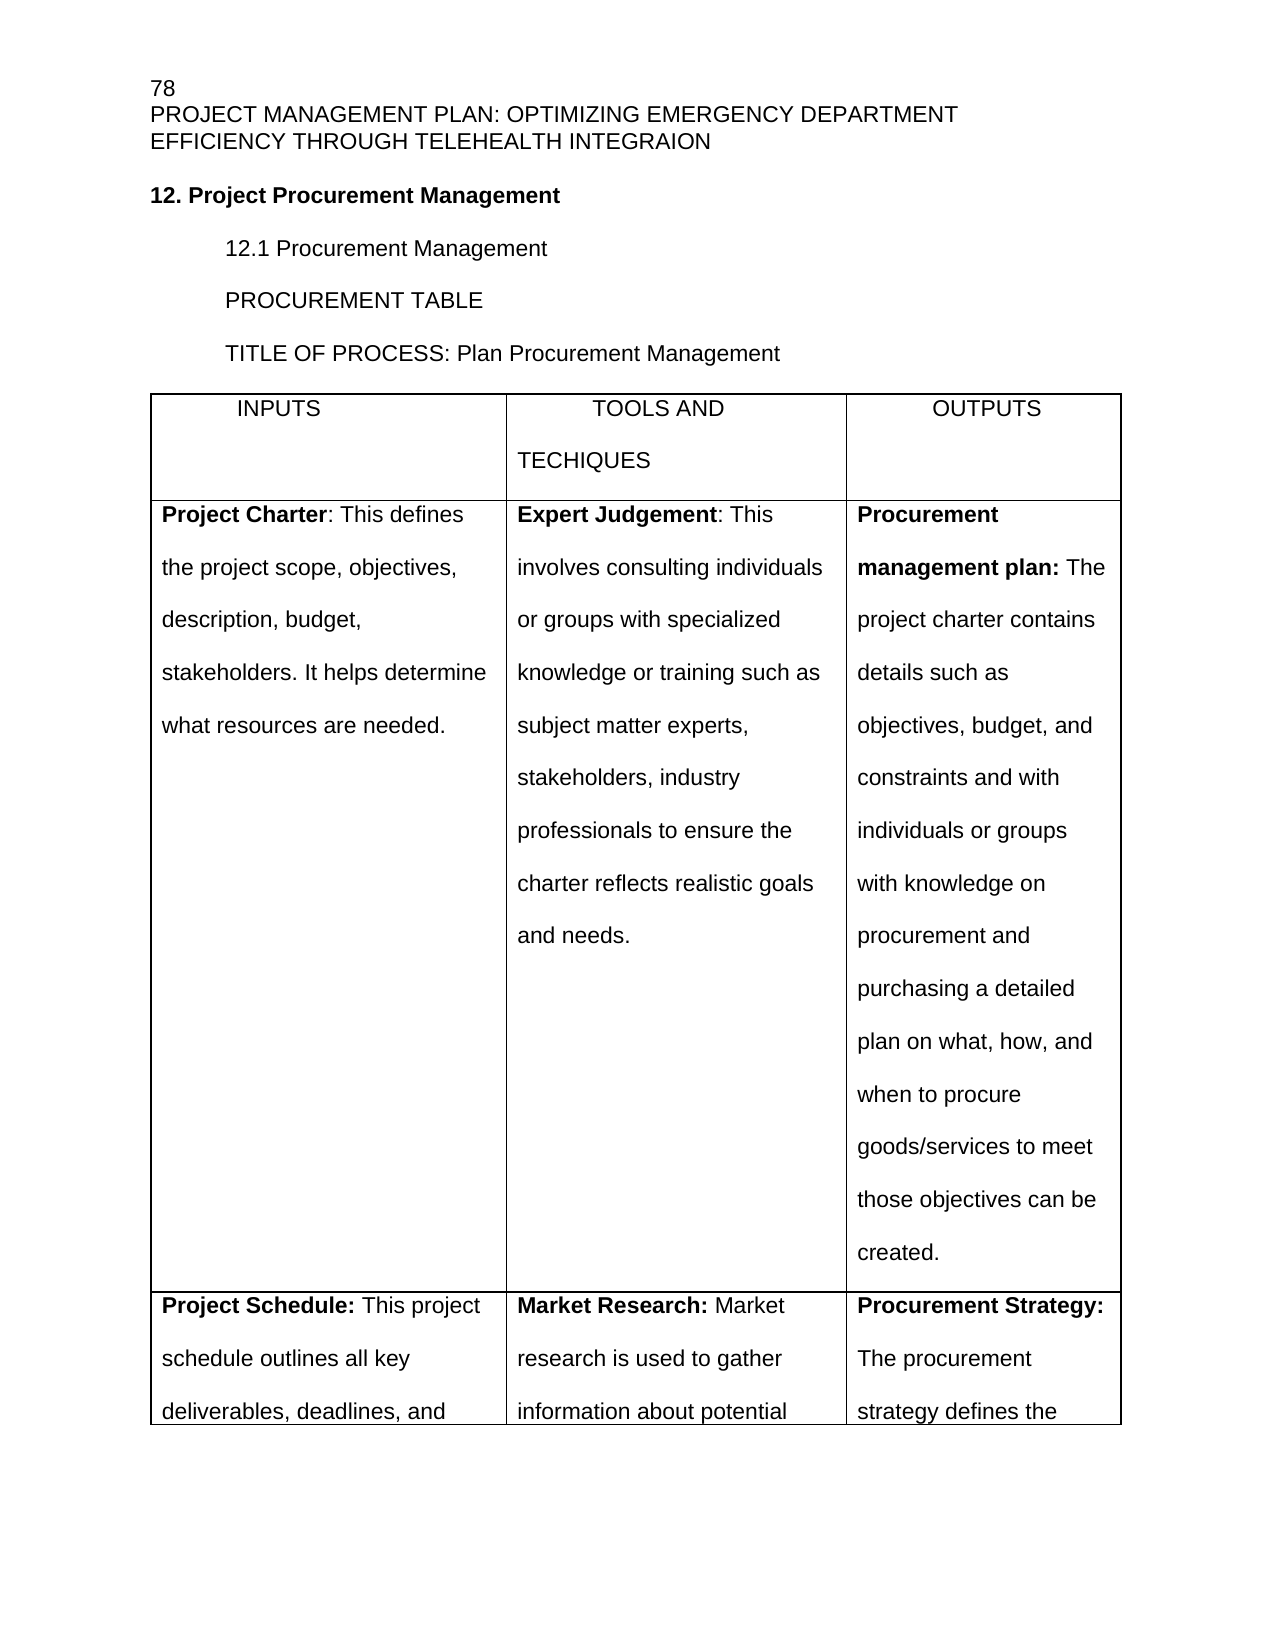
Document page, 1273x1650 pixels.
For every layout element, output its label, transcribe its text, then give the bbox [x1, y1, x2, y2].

text 12.1 Procurement Management [150, 235, 1123, 261]
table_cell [847, 1293, 1120, 1424]
text Procurement Table [150, 287, 1123, 314]
table_header OUTPUTS [847, 395, 1120, 500]
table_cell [507, 1293, 846, 1424]
table_header INPUTS [152, 395, 506, 500]
text 12. Project Procurement Management [150, 182, 1123, 208]
table_cell Expert Judgement: This involves consulting individuals or groups with specialized knowledge or training such as subject matter experts, stakeholders, industry professionals to ensure the charter reflects realistic goals and needs. [507, 501, 846, 1291]
table_header TOOLS AND TECHIQUES [507, 395, 846, 500]
text TITLE OF PROCESS: Plan Procurement Management [150, 340, 1123, 367]
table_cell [152, 1293, 506, 1424]
table_cell Procurement management plan: The project charter contains details such as objectives, budget, and constraints and with individuals or groups with knowledge on procurement and purchasing a detailed plan on what, how, and when to procure goods/services to meet those objectives can be created. [847, 501, 1120, 1291]
table_cell Project Charter: This defines the project scope, objectives, description, budget, stakeholders. It helps determine what resources are needed. [152, 501, 506, 1291]
